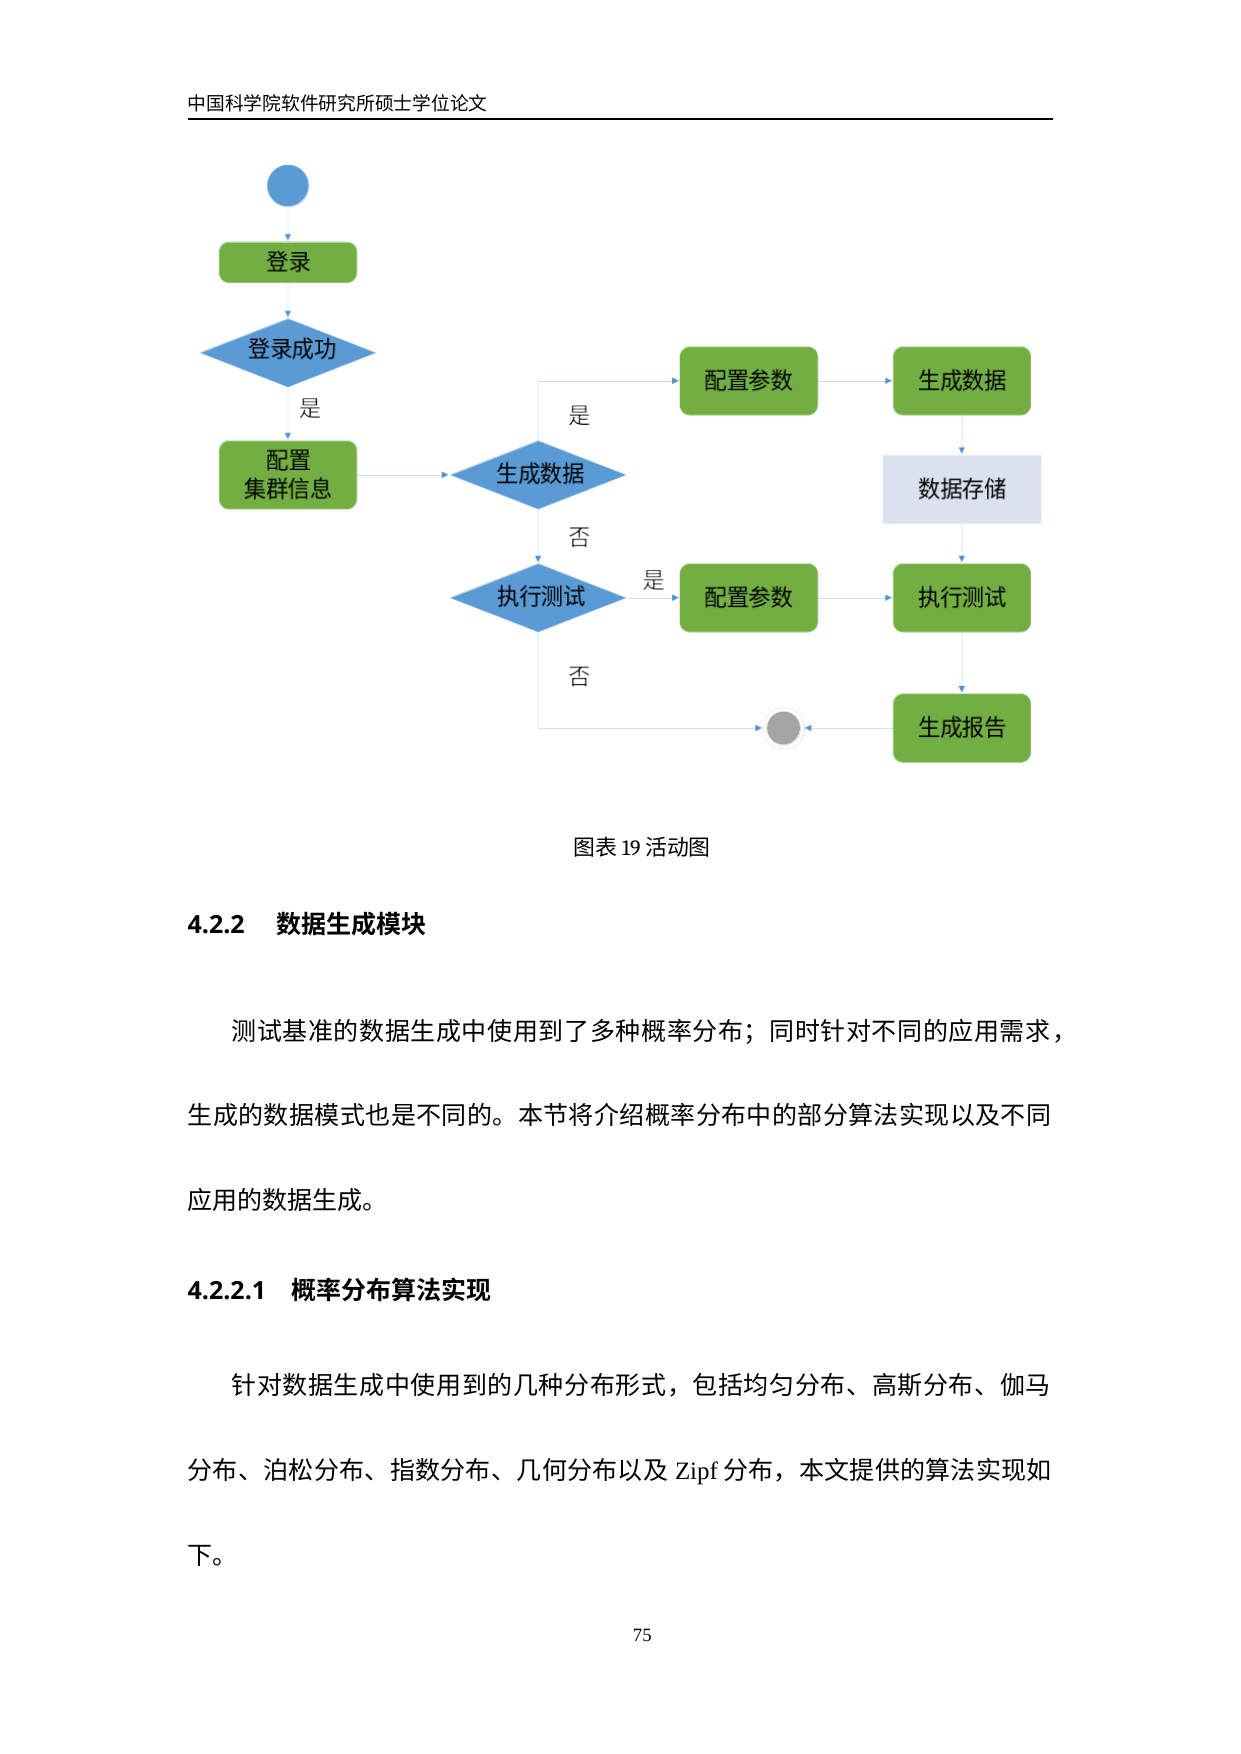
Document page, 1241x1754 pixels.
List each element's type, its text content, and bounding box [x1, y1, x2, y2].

text 针对数据生成中使用到的几种分布形式，包括均匀分布、高斯分布、伽马分布、泊松分布、指数分布、几何分布以及Zipf分布，本文提供的算法实现如下。 [187, 1349, 1053, 1587]
subtitle 数据生成模块 [187, 888, 1053, 956]
subtitle 概率分布算法实现 [187, 1254, 1053, 1322]
text 图表 19 活动图 [187, 829, 1053, 863]
text 测试基准的数据生成中使用到了多种概率分布；同时针对不同的应用需求，生成的数据模式也是不同的。本节将介绍概率分布中的部分算法实现以及不同应用的数据生成。 [187, 995, 1053, 1233]
